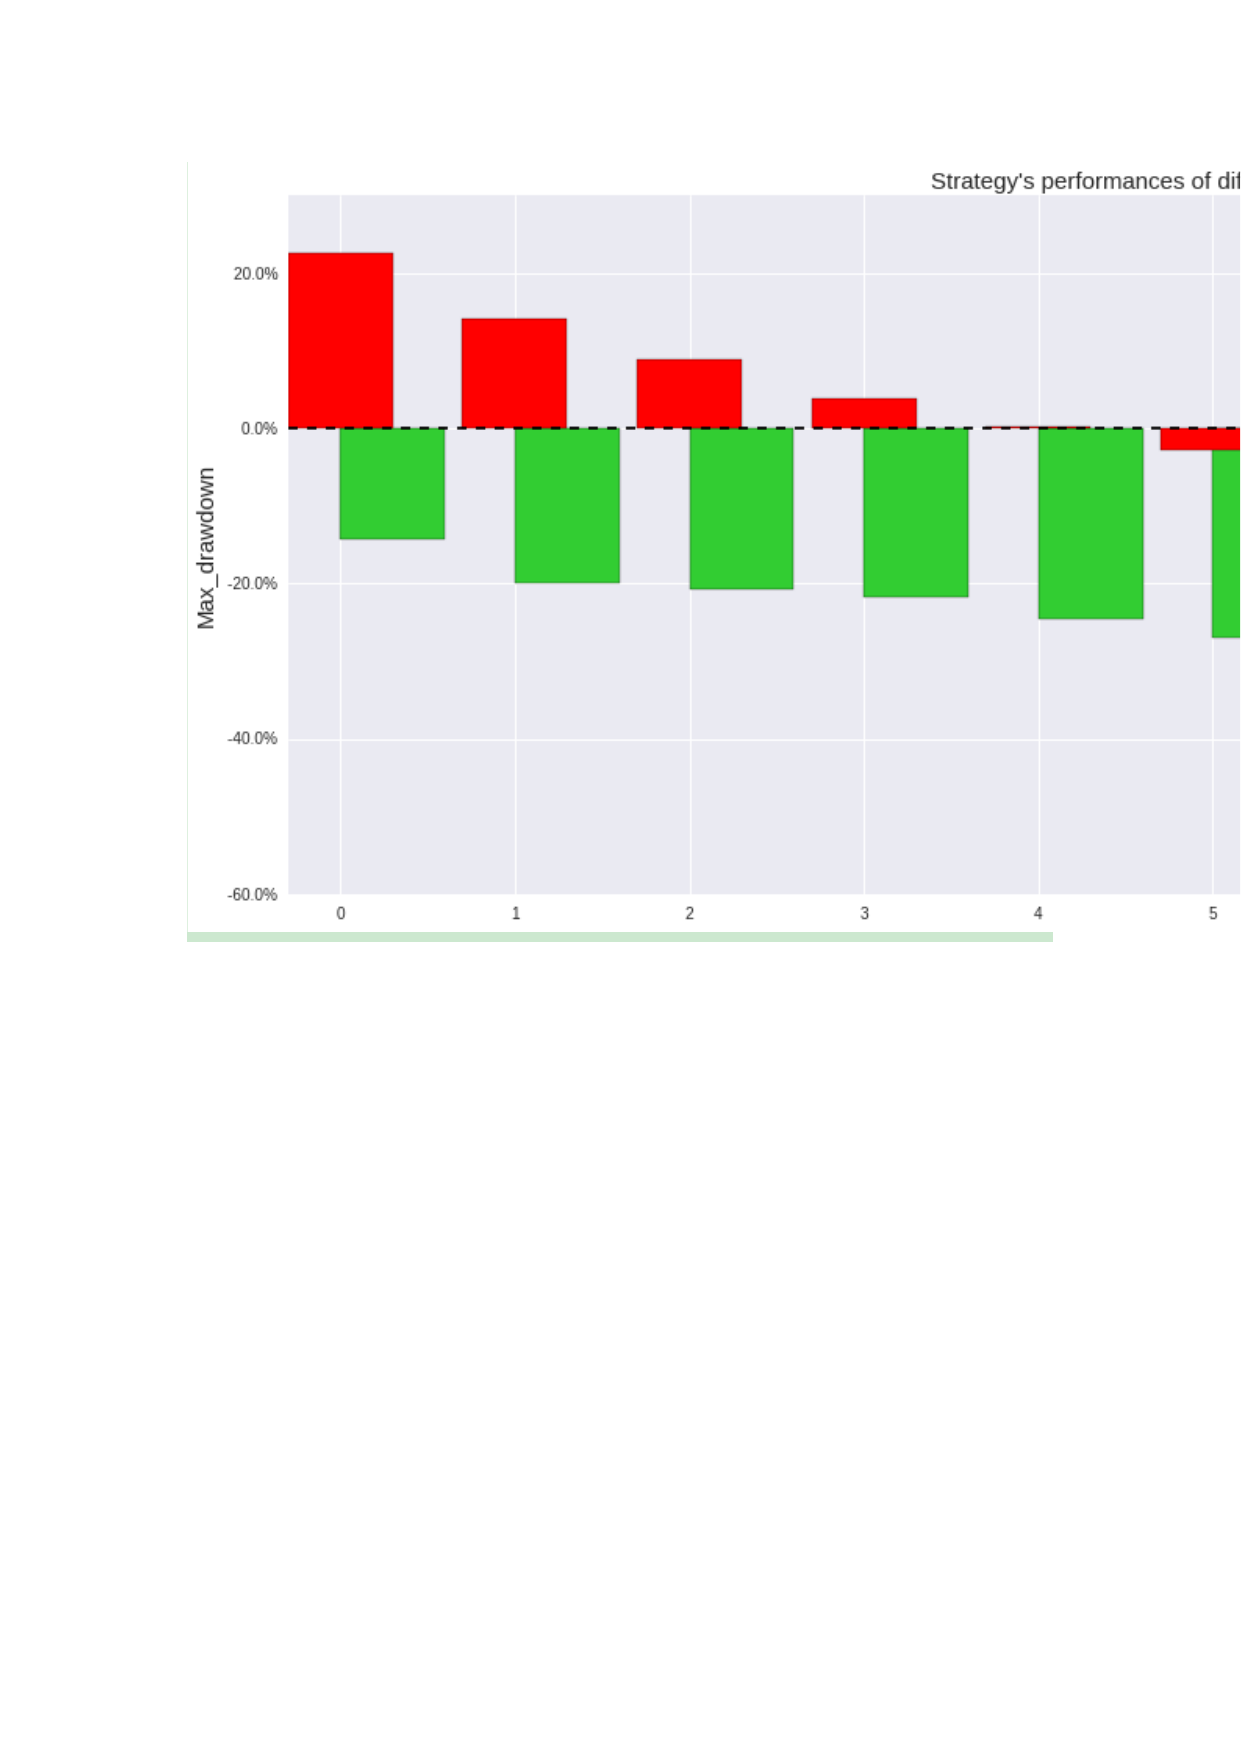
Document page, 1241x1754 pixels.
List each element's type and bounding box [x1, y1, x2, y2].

picture [187, 162, 1241, 932]
